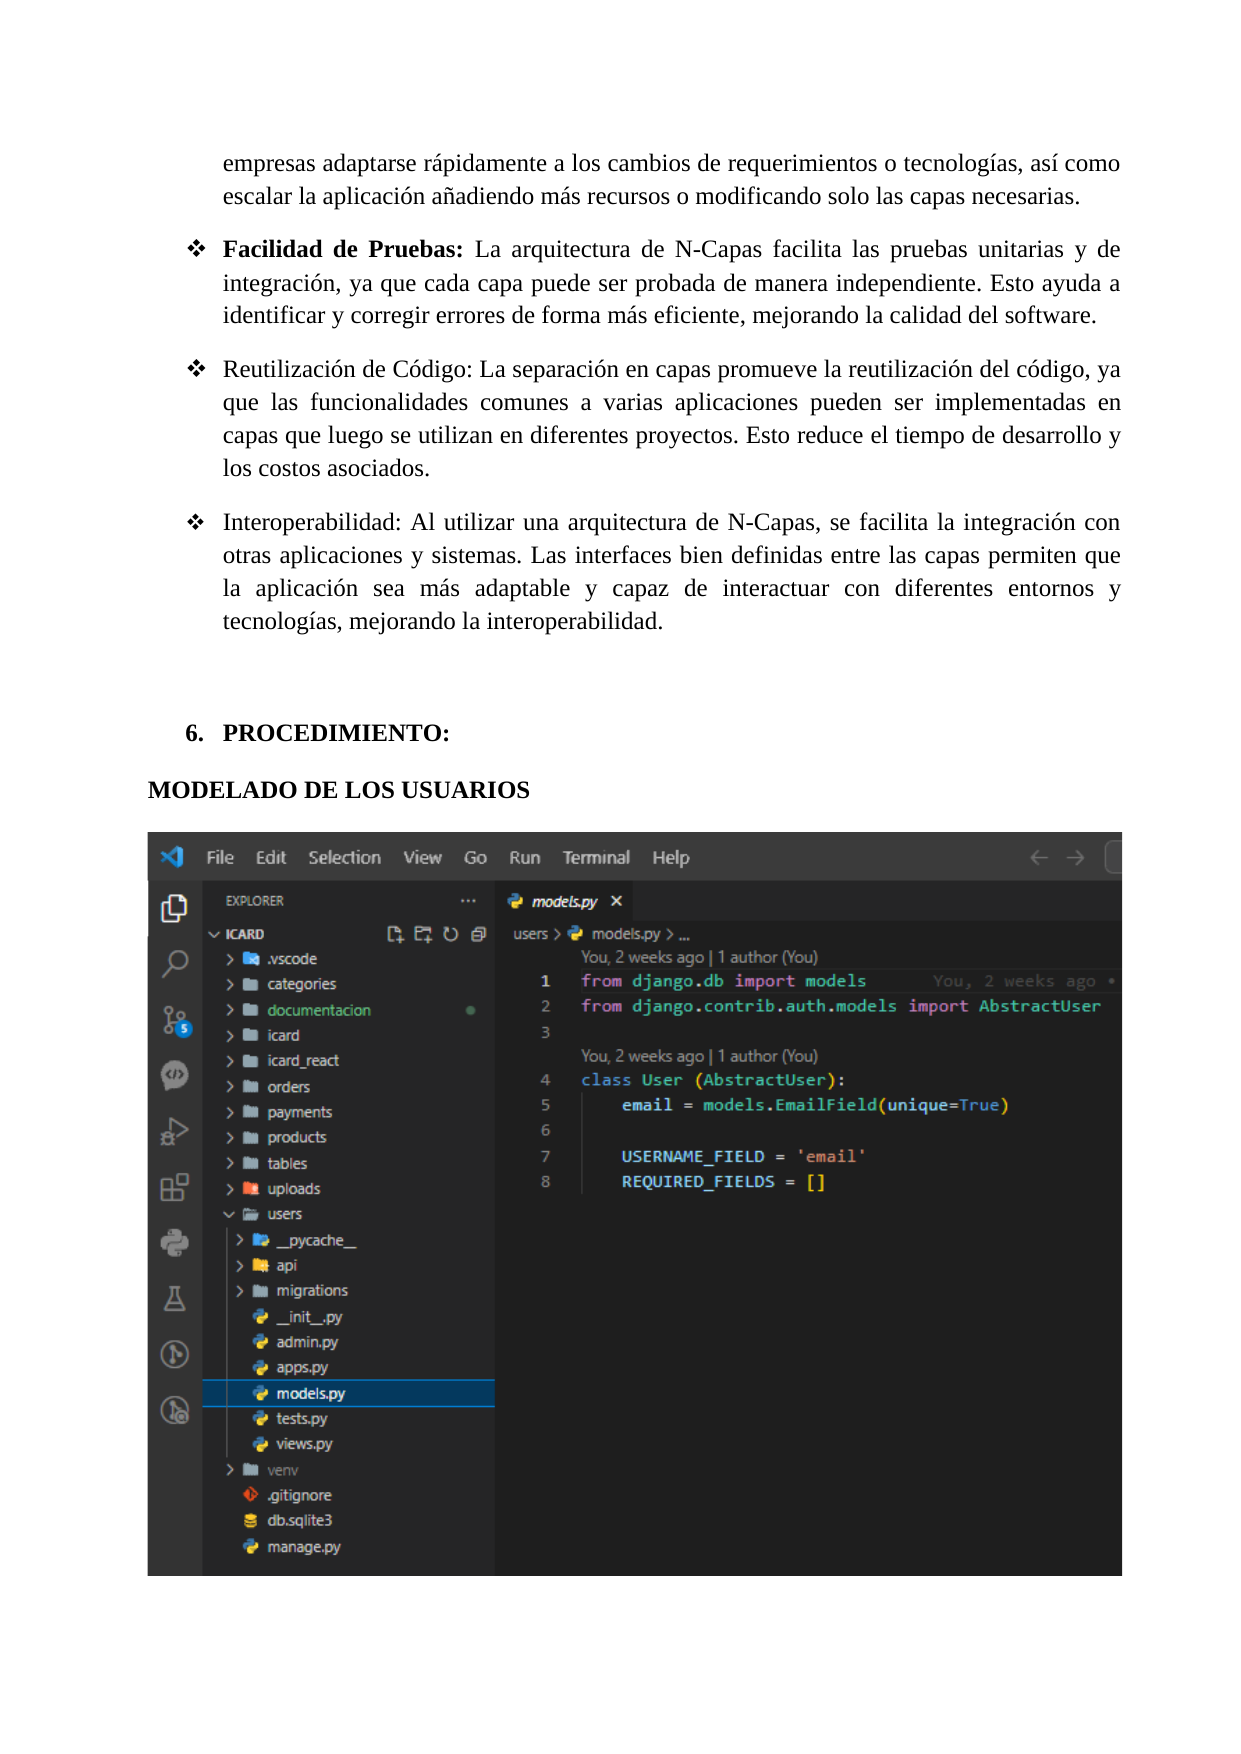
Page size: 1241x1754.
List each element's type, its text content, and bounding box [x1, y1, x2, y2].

text MODELADO DE LOS USUARIOS [148, 775, 1122, 804]
list Reutilización de Código: La separación en capas promueve la reutilización del código, ya que las funcionalidades comunes a varias aplicaciones pueden ser implementadas en capas que luego se utilizan en diferentes proyectos. Esto reduce el tiempo de desarrollo y los costos asociados. [185, 354, 1122, 482]
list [185, 148, 1122, 209]
list Facilidad de Pruebas: La arquitectura de N-Capas facilita las pruebas unitarias y de integración, ya que cada capa puede ser probada de manera independiente. Esto ayuda a identificar y corregir errores de forma más eficiente, mejorando la calidad del software. [185, 234, 1122, 329]
list Interoperabilidad: Al utilizar una arquitectura de N-Capas, se facilita la integración con otras aplicaciones y sistemas. Las interfaces bien definidas entre las capas permiten que la aplicación sea más adaptable y capaz de interactuar con diferentes entornos y tecnologías, mejorando la interoperabilidad. [185, 507, 1122, 635]
picture [147, 832, 1123, 1576]
list PROCEDIMIENTO: [185, 718, 1122, 747]
